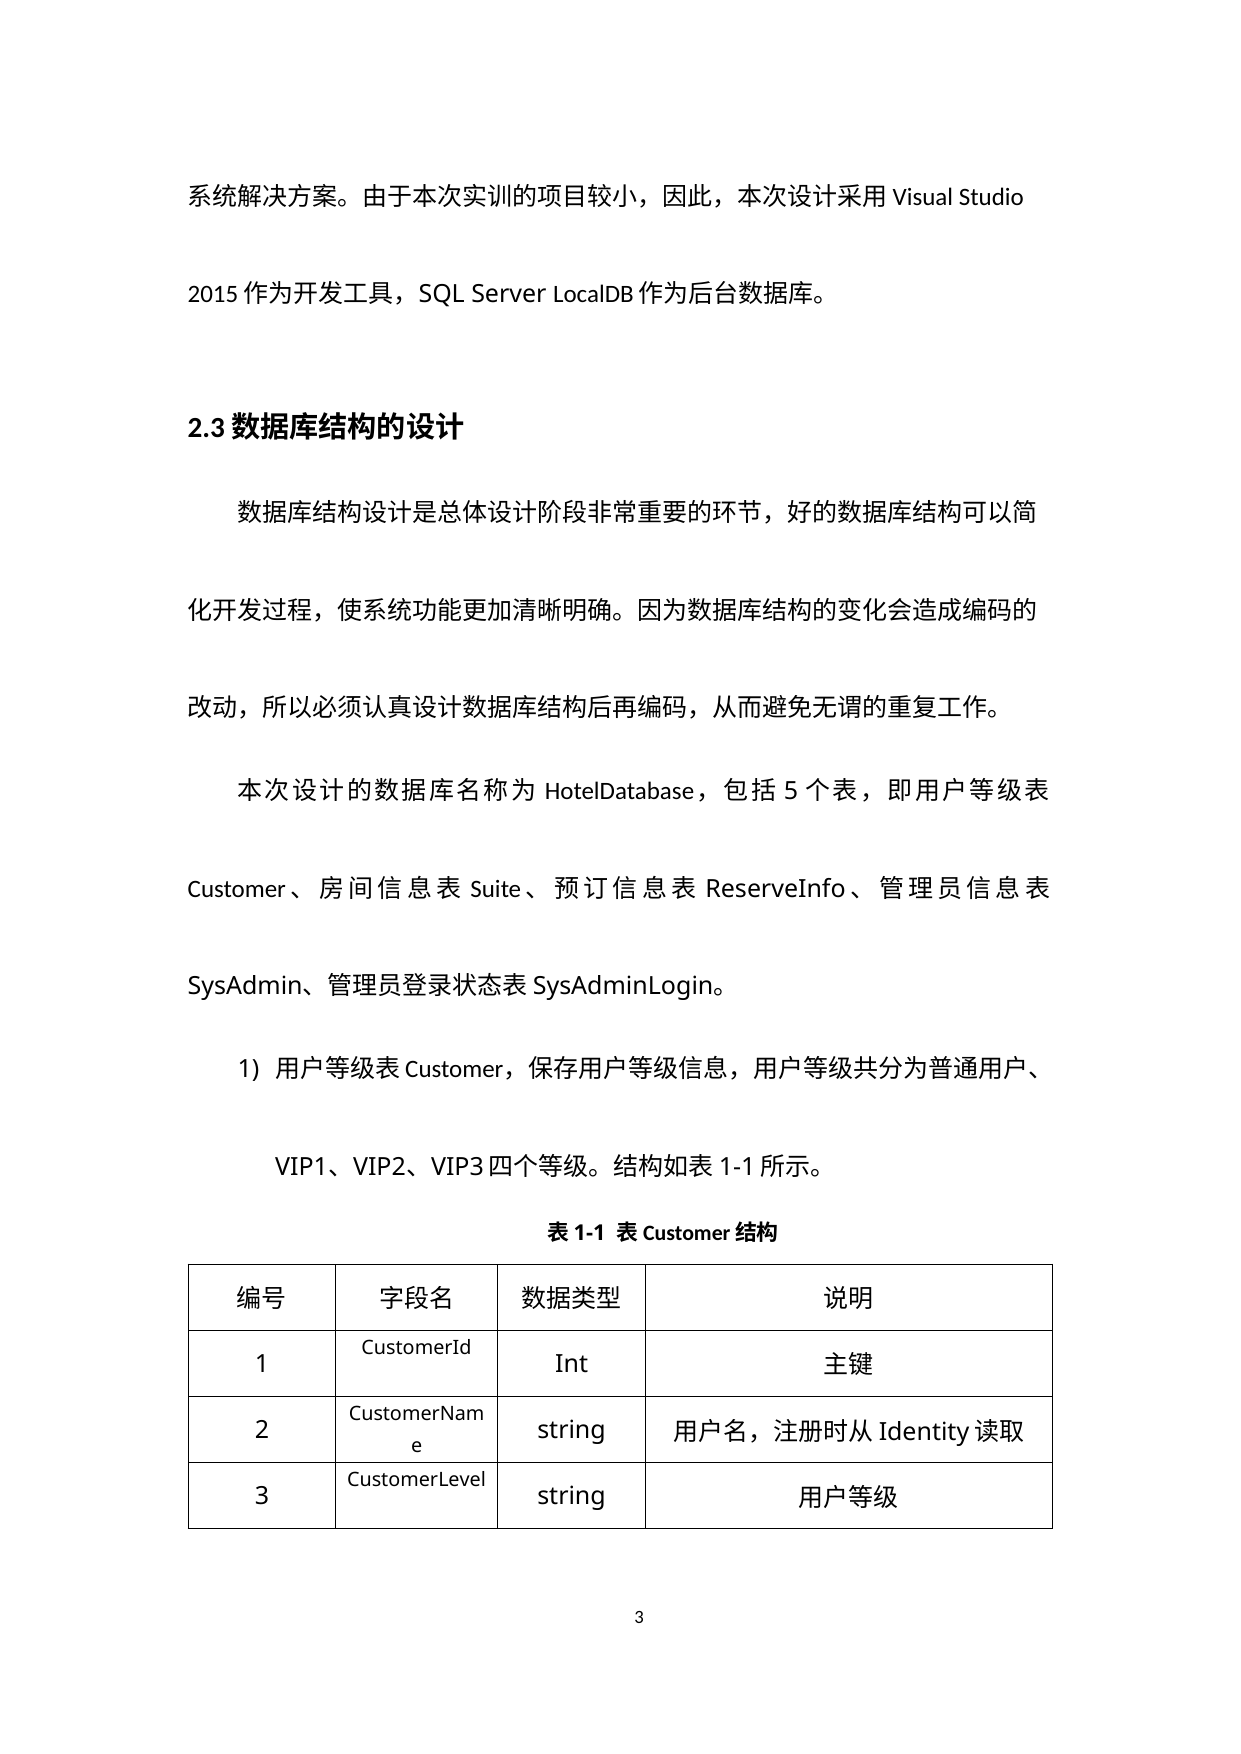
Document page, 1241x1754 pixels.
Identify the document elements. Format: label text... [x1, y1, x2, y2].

text 本次设计的数据库名称为HotelDatabase，包括5个表，即用户等级表Customer、房间信息表Suite、预订信息表ReserveInfo、管理员信息表SysAdmin、管理员登录状态表SysAdminLogin。 [187, 756, 1050, 1016]
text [187, 162, 1050, 324]
table_cell 2 [189, 1397, 335, 1462]
table_cell 用户名，注册时从Identity读取 [646, 1397, 1052, 1462]
table_cell 用户等级 [646, 1463, 1052, 1528]
text 数据库结构设计是总体设计阶段非常重要的环节，好的数据库结构可以简化开发过程，使系统功能更加清晰明确。因为数据库结构的变化会造成编码的改动，所以必须认真设计数据库结构后再编码，从而避免无谓的重复工作。 [187, 478, 1050, 738]
table_cell string [498, 1397, 645, 1462]
table_cell CustomerLevel [336, 1463, 497, 1528]
list 用户等级表Customer，保存用户等级信息，用户等级共分为普通用户、VIP1、VIP2、VIP3四个等级。结构如表1-1所示。 [237, 1034, 1050, 1197]
table_header 编号 [189, 1265, 335, 1329]
table_cell CustomerId [336, 1331, 497, 1396]
table_cell CustomerName [336, 1397, 497, 1462]
table_cell Int [498, 1331, 645, 1396]
text 2.3数据库结构的设计 [187, 392, 1005, 457]
table_header 数据类型 [498, 1265, 645, 1329]
table_cell 1 [189, 1331, 335, 1396]
table_cell string [498, 1463, 645, 1528]
table_header 字段名 [336, 1265, 497, 1329]
table_cell 3 [189, 1463, 335, 1528]
table_cell 主键 [646, 1331, 1052, 1396]
table_header 说明 [646, 1265, 1052, 1329]
text 表1-1 表Customer结构 [231, 1215, 1050, 1248]
